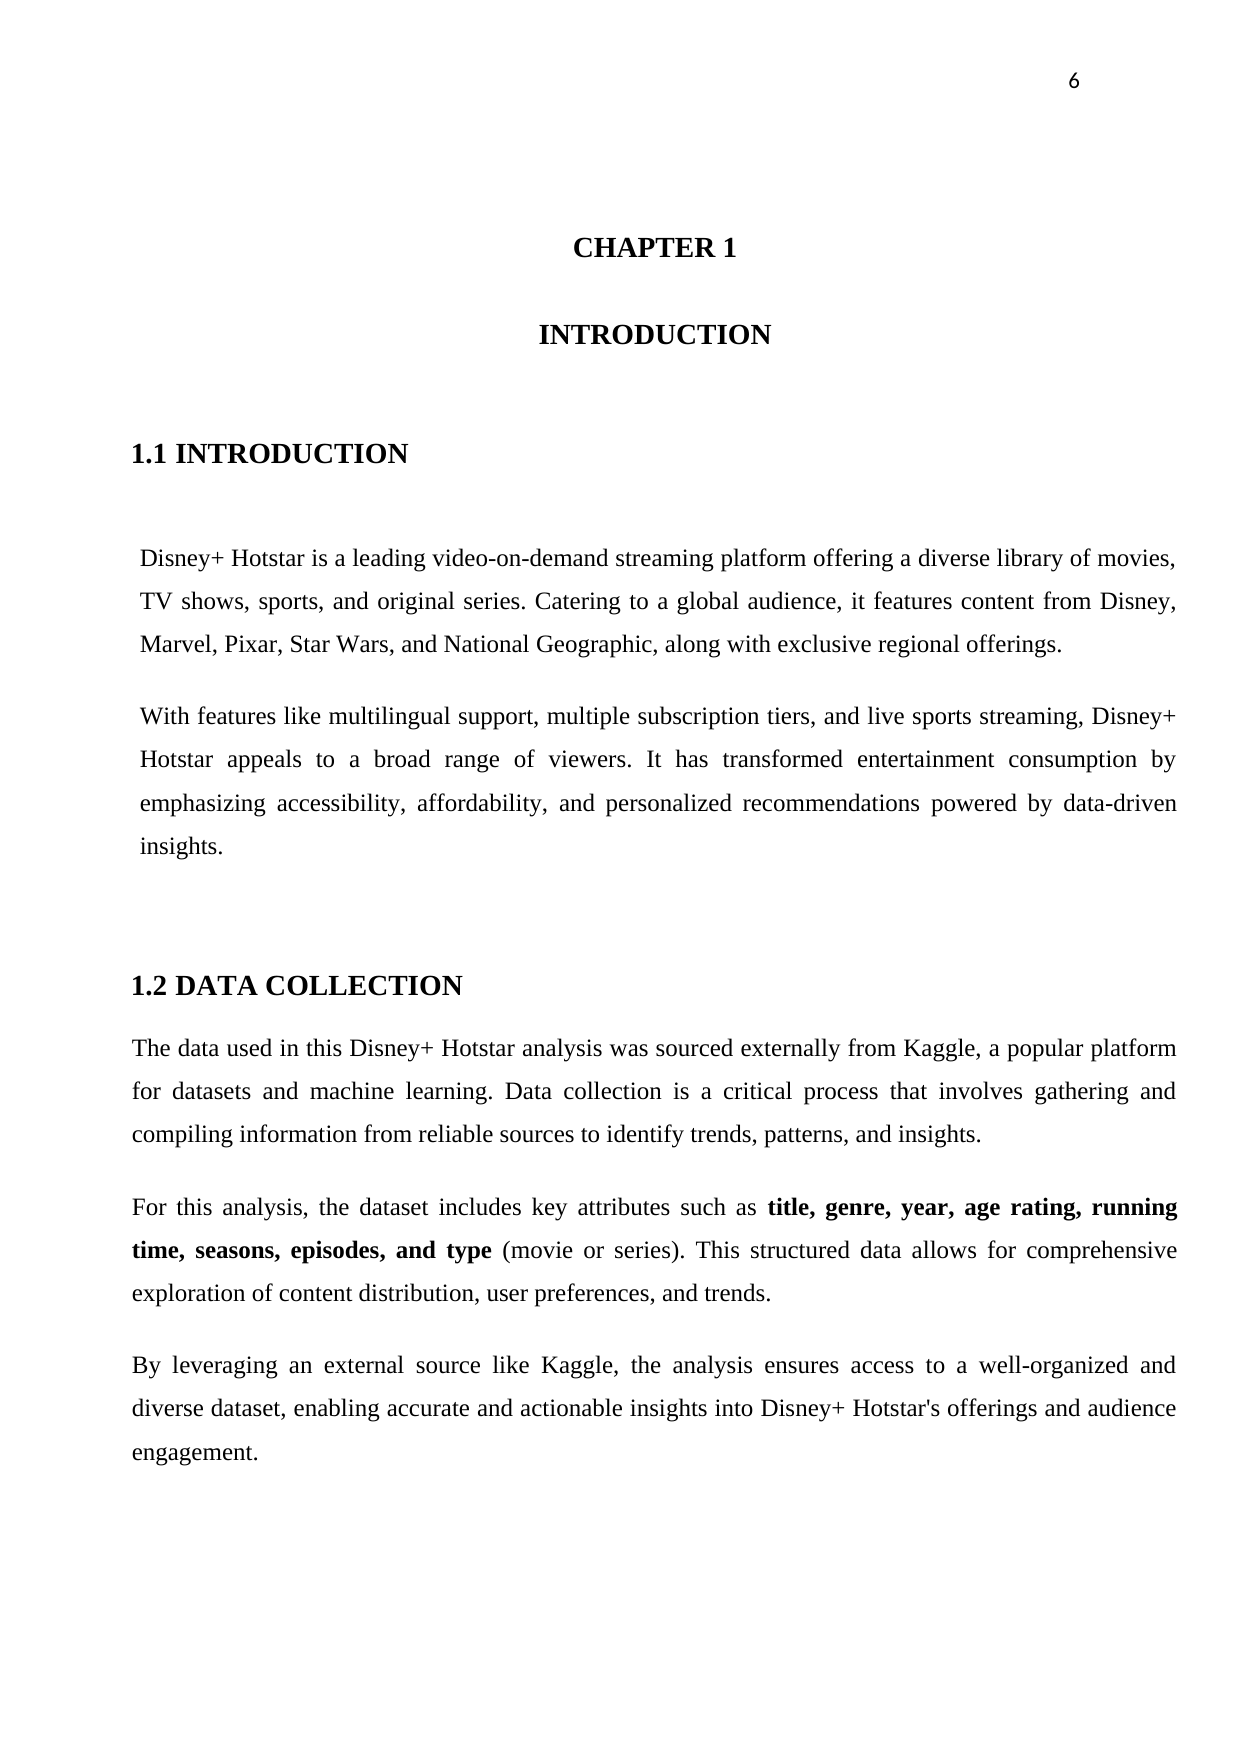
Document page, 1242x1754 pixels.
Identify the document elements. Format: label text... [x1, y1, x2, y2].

text With features like multilingual support, multiple subscription tiers, and live sports streaming, Disney+ Hotstar appeals to a broad range of viewers. It has transformed entertainment consumption by emphasizing accessibility, affordability, and personalized recommendations powered by data-driven insights. [139, 701, 1178, 859]
subtitle 1.1 INTRODUCTION [131, 436, 1176, 469]
text INTRODUCTION [135, 317, 1174, 351]
text Disney+ Hotstar is a leading video-on-demand streaming platform offering a diverse library of movies, TV shows, sports, and original series. Catering to a global audience, it features content from Disney, Marvel, Pixar, Star Wars, and National Geographic, along with exclusive regional offerings. [139, 543, 1178, 658]
text By leveraging an external source like Kaggle, the analysis ensures access to a well-organized and diverse dataset, enabling accurate and actionable insights into Disney+ Hotstar's offerings and audience engagement. [132, 1350, 1178, 1465]
text The data used in this Disney+ Hotstar analysis was sourced externally from Kaggle, a popular platform for datasets and machine learning. Data collection is a critical process that involves gathering and compiling information from reliable sources to identify trends, patterns, and insights. [132, 1033, 1178, 1148]
text CHAPTER 1 [135, 231, 1174, 264]
text For this analysis, the dataset includes key attributes such as title, genre, year, age rating, running time, seasons, episodes, and type (movie or series). This structured data allows for comprehensive exploration of content distribution, user preferences, and trends. [132, 1192, 1178, 1307]
subtitle 1.2 DATA COLLECTION [131, 968, 1176, 1001]
